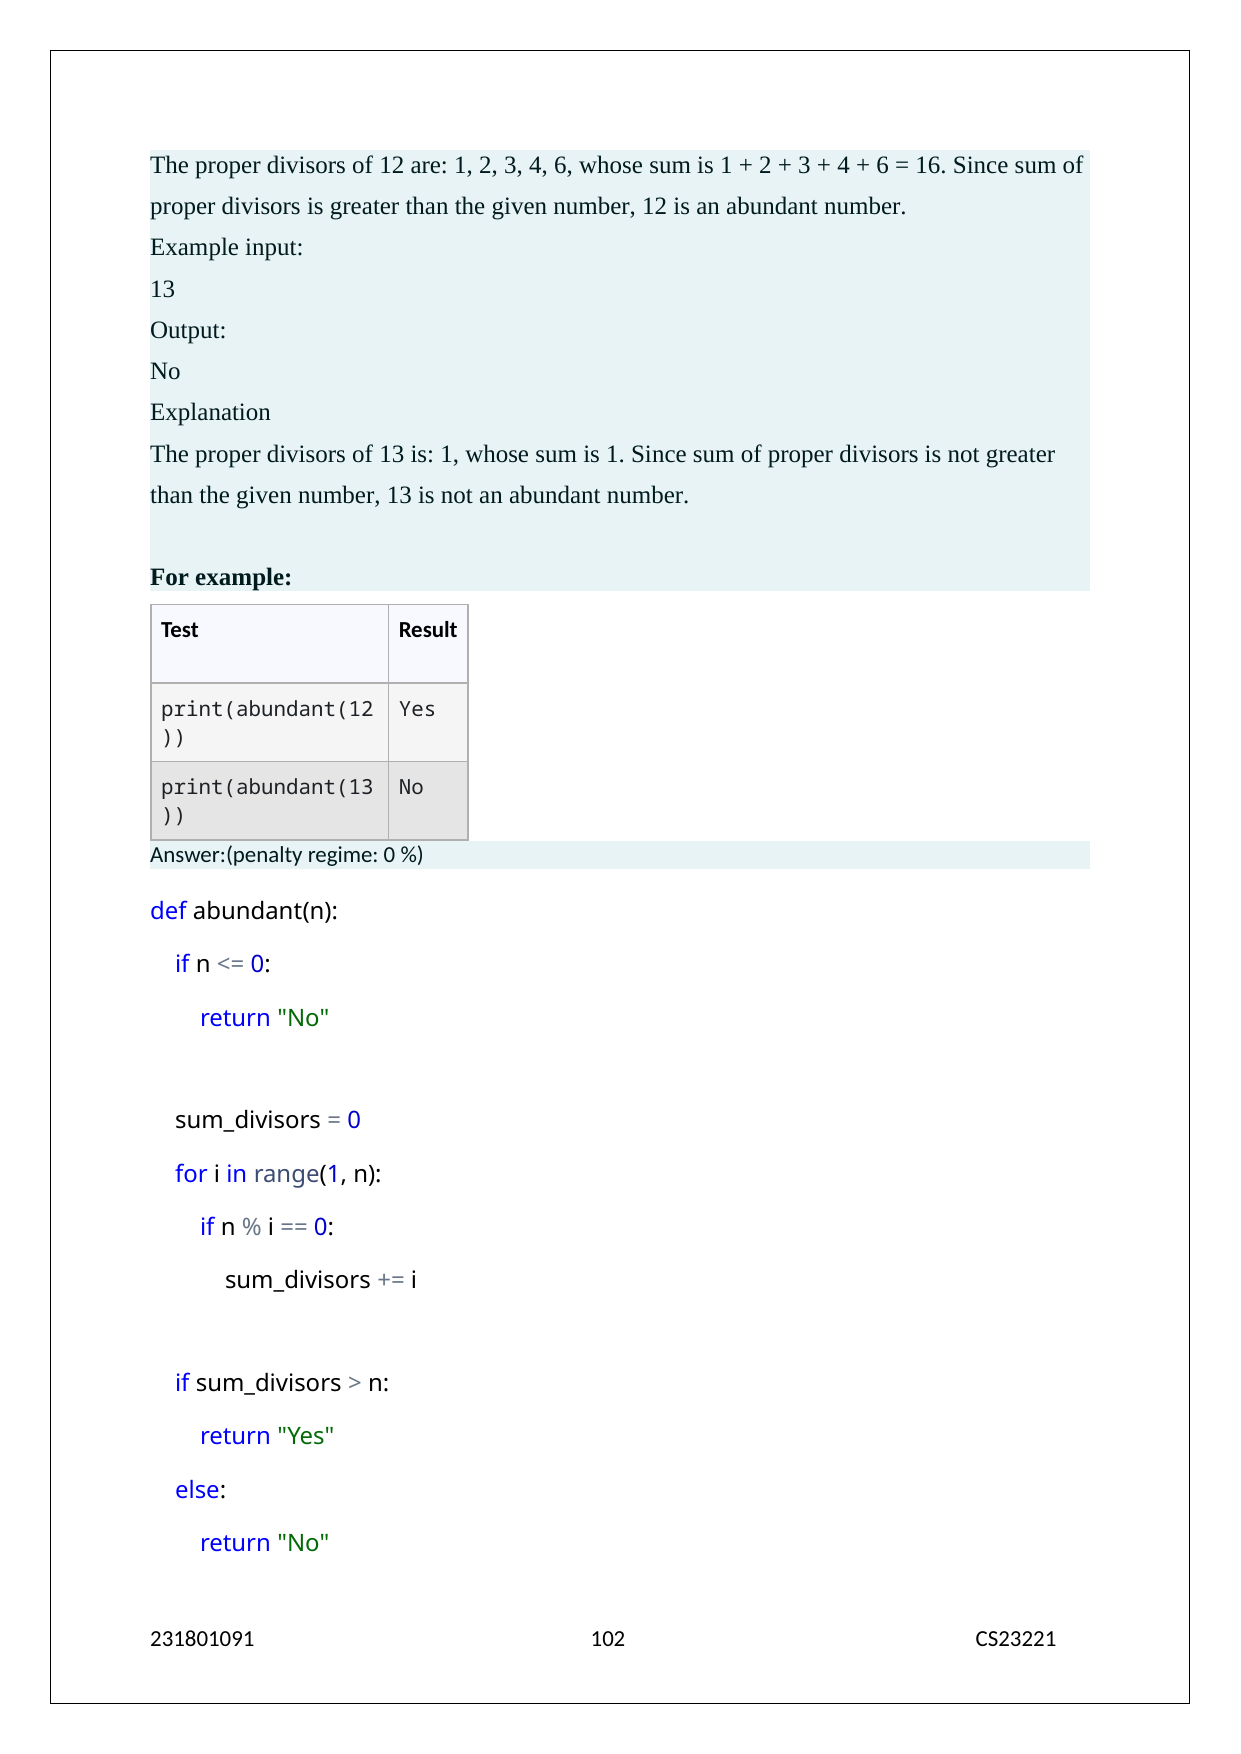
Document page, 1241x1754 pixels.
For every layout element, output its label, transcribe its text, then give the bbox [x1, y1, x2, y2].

text Example input: [150, 232, 1090, 261]
text return "No" [150, 1001, 1090, 1033]
text def abundant(n): [150, 894, 1090, 926]
text return "No" [150, 1526, 1090, 1558]
text Output: [150, 315, 1090, 344]
text if n % i == 0: [150, 1210, 1090, 1242]
text Answer:(penalty regime: 0 %) [150, 841, 1090, 869]
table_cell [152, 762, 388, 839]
text if sum_divisors > n: [150, 1366, 1090, 1398]
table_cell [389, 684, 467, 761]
text No [150, 356, 1090, 385]
text return "Yes" [150, 1419, 1090, 1452]
text sum_divisors = 0 [150, 1103, 1090, 1136]
text Explanation [150, 397, 1090, 426]
text sum_divisors += i [150, 1263, 1090, 1296]
text proper divisors is greater than the given number, 12 is an abundant number. [150, 191, 1090, 220]
text if n <= 0: [150, 947, 1090, 980]
text for i in range(1, n): [150, 1156, 1090, 1189]
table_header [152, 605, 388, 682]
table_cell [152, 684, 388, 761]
text The proper divisors of 12 are: 1, 2, 3, 4, 6, whose sum is 1 + 2 + 3 + 4 + 6 = 16. Since sum of [150, 150, 1090, 179]
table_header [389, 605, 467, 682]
text else: [150, 1472, 1090, 1505]
text The proper divisors of 13 is: 1, whose sum is 1. Since sum of proper divisors is not greater [150, 439, 1090, 467]
text 13 [150, 274, 1090, 302]
text than the given number, 13 is not an abundant number. [150, 480, 1090, 509]
text For example: [150, 562, 1090, 591]
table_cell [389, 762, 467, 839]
